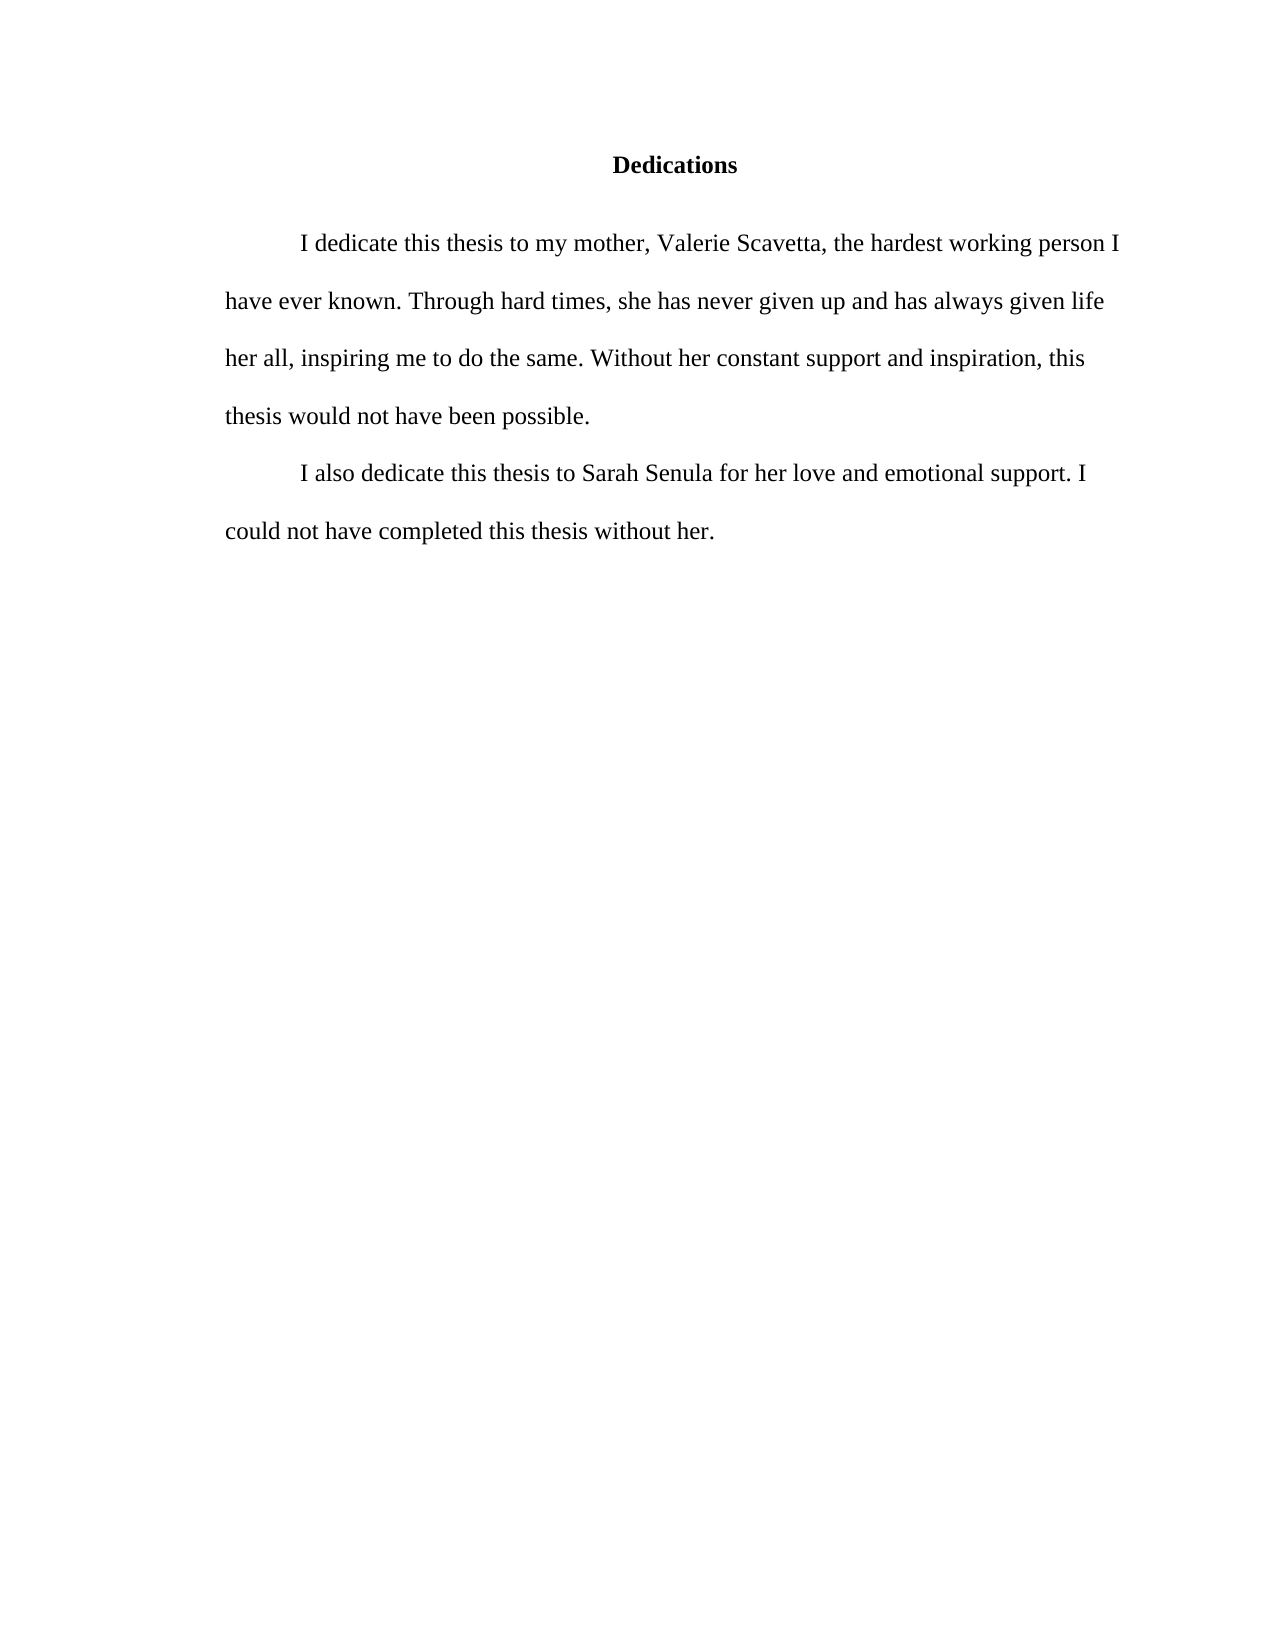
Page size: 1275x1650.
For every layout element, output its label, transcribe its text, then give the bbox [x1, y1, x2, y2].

text I also dedicate this thesis to Sarah Senula for her love and emotional support. I could not have completed this thesis without her. [225, 458, 1125, 544]
text I dedicate this thesis to my mother, Valerie Scavetta, the hardest working person I have ever known. Through hard times, she has never given up and has always given life her all, inspiring me to do the same. Without her constant support and inspiration, this thesis would not have been possible. [225, 228, 1125, 429]
